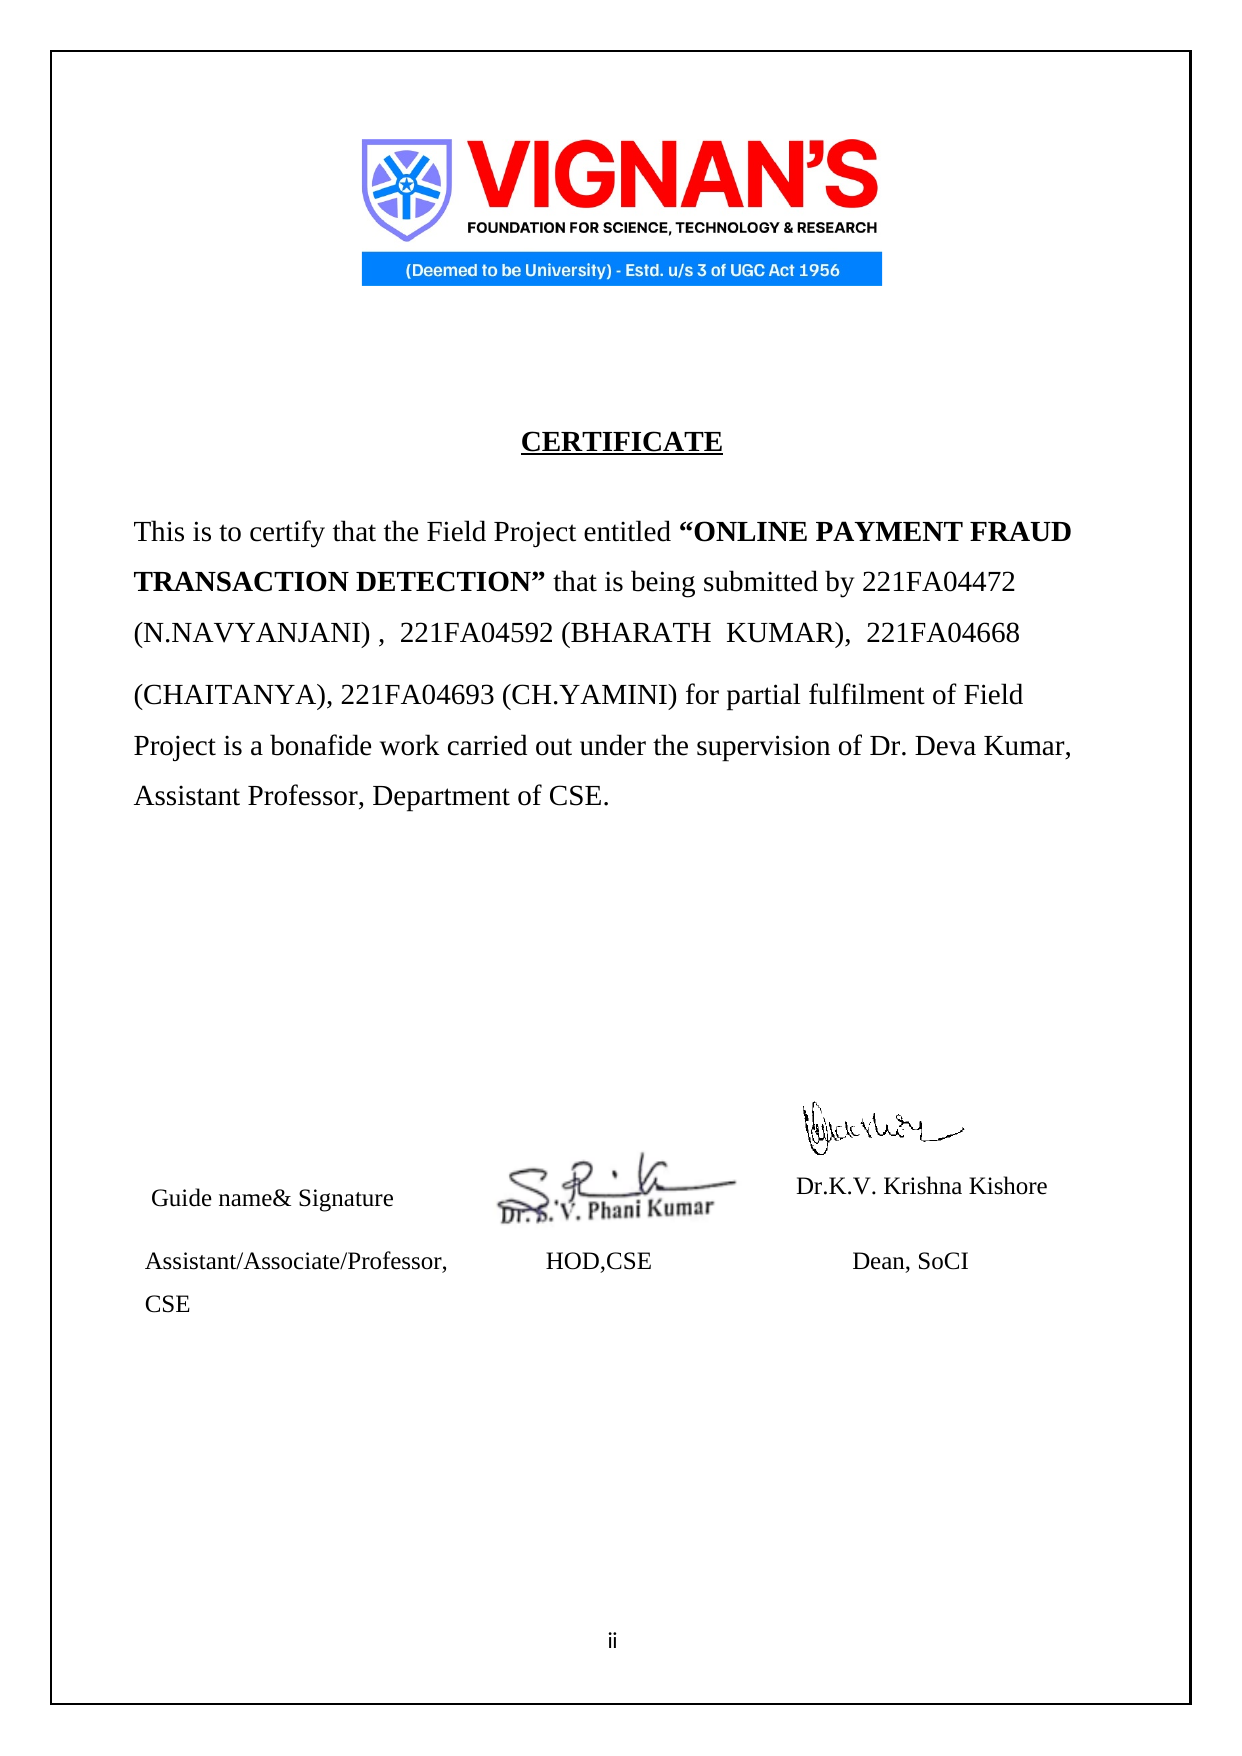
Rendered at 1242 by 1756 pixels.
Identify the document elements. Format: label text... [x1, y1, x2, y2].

picture [361, 139, 883, 286]
text CERTIFICATE [133, 424, 1110, 458]
table_cell Dean, SoCI [785, 1246, 1110, 1331]
text (CHAITANYA), 221FA04693 (CH.YAMINI) for partial fulfilment of Field Project is a bonafide work carried out under the supervision of Dr. Deva Kumar, Assistant Professor, Department of CSE. [133, 677, 1108, 812]
table_cell Assistant/Associate/Professor, CSE [133, 1246, 459, 1331]
table_cell HOD,CSE [459, 1246, 784, 1331]
table_header [459, 1097, 784, 1246]
text This is to certify that the Field Project entitled “ONLINE PAYMENT FRAUD TRANSACTION DETECTION” that is being submitted by 221FA04472 (N.NAVYANJANI) , 221FA04592 (BHARATH KUMAR), 221FA04668 [133, 514, 1108, 648]
table_header Dr.K.V. Krishna Kishore [785, 1097, 1110, 1246]
picture [470, 1140, 754, 1233]
table_header Guide name& Signature [133, 1097, 459, 1246]
